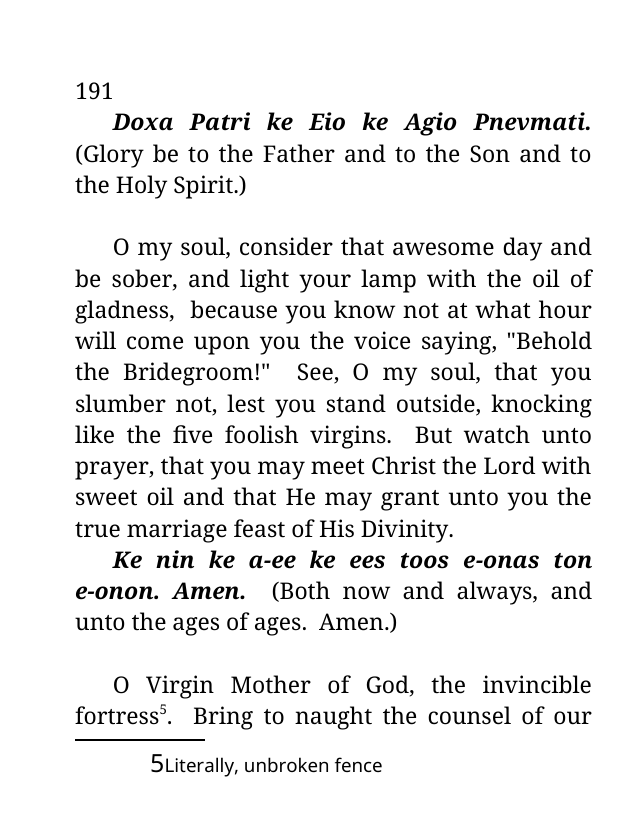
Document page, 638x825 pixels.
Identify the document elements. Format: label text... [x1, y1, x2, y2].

text Ke nin ke a-ee ke ees toos e-onas ton e-onon. Amen. (Both now and always, and unto the ages of ages. Amen.) [75, 544, 592, 638]
text Doxa Patri ke Eio ke Agio Pnevmati. (Glory be to the Father and to the Son and to the Holy Spirit.) [75, 106, 592, 200]
text O my soul, consider that awesome day and be sober, and light your lamp with the oil of gladness, because you know not at what hour will come upon you the voice saying, "Behold the Bridegroom!" See, O my soul, that you slumber not, lest you stand outside, knocking like the five foolish virgins. But watch unto prayer, that you may meet Christ the Lord with sweet oil and that He may grant unto you the true marriage feast of His Divinity. [75, 231, 592, 544]
